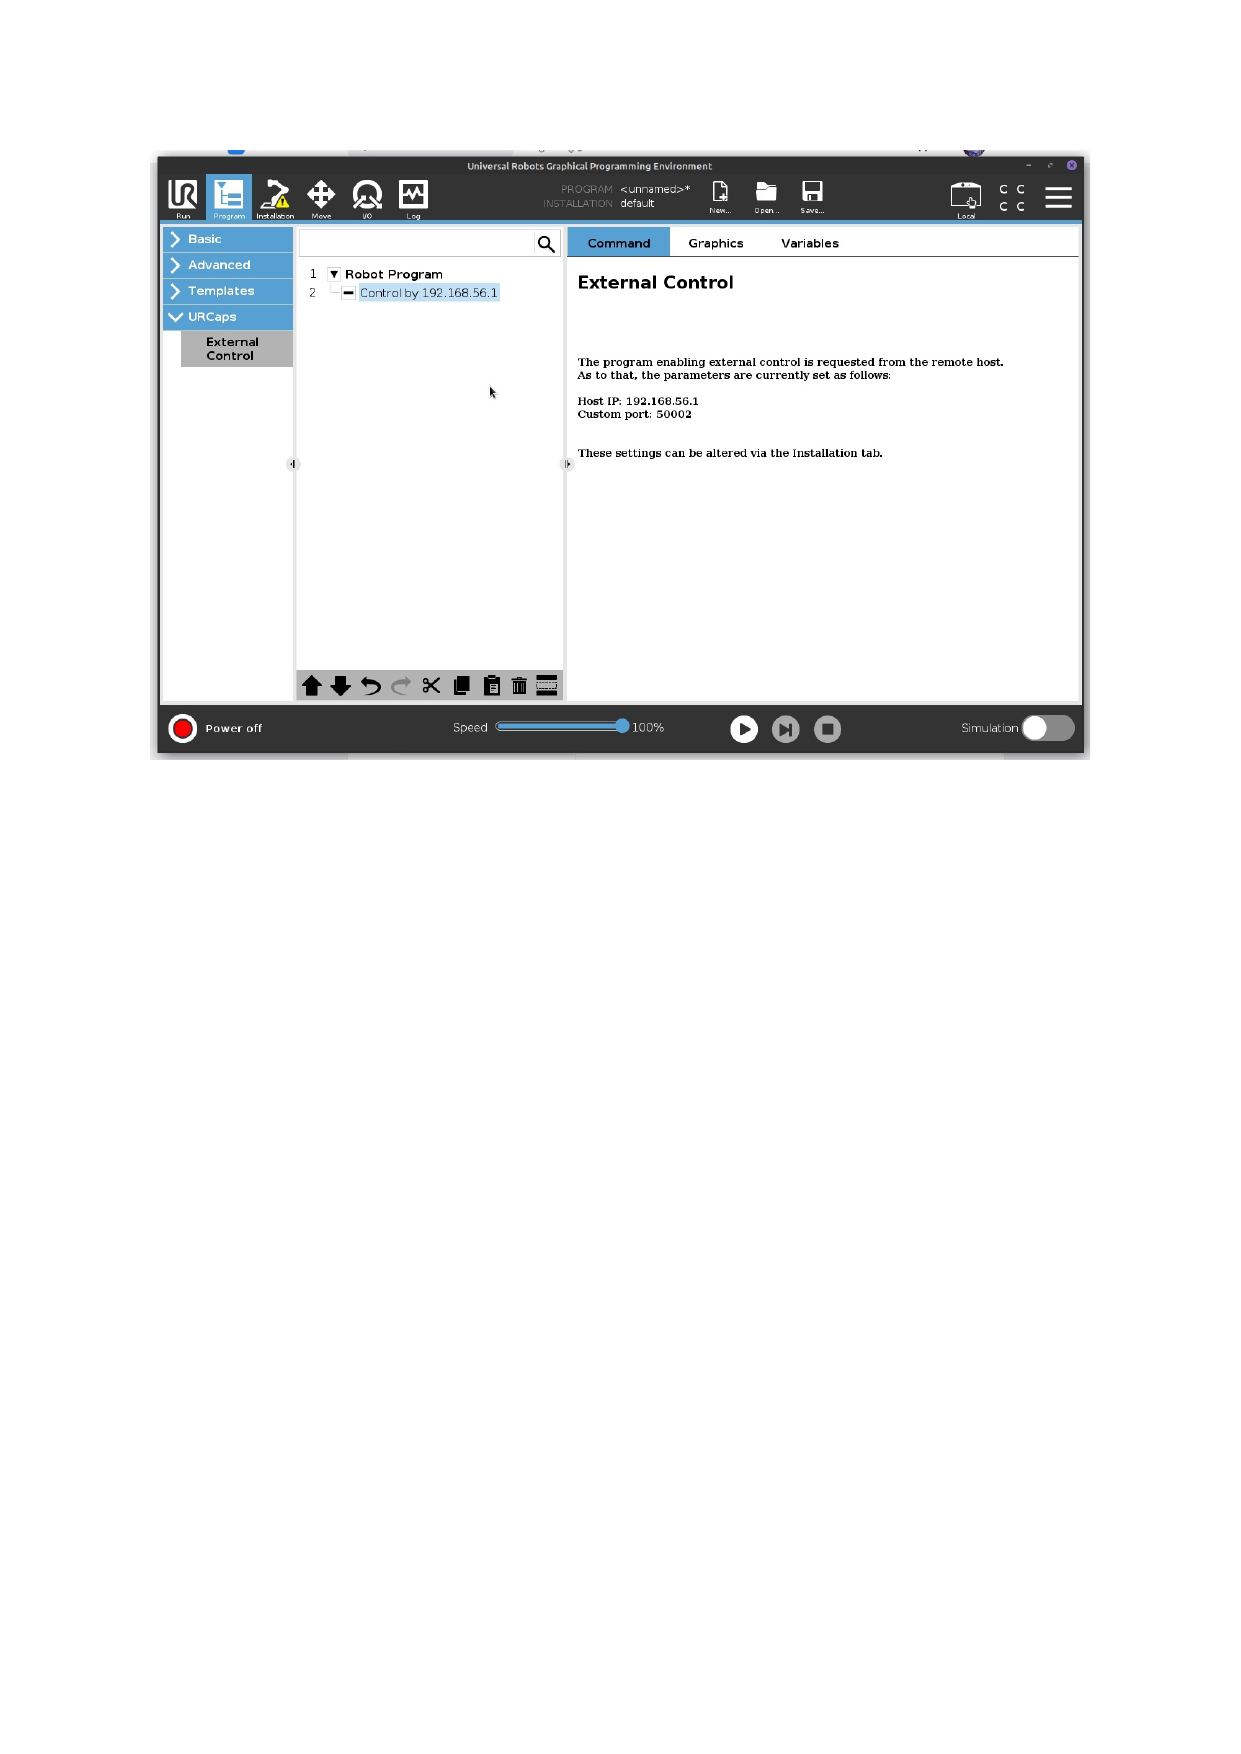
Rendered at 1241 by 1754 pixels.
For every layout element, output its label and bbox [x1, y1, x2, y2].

picture [150, 150, 1091, 760]
